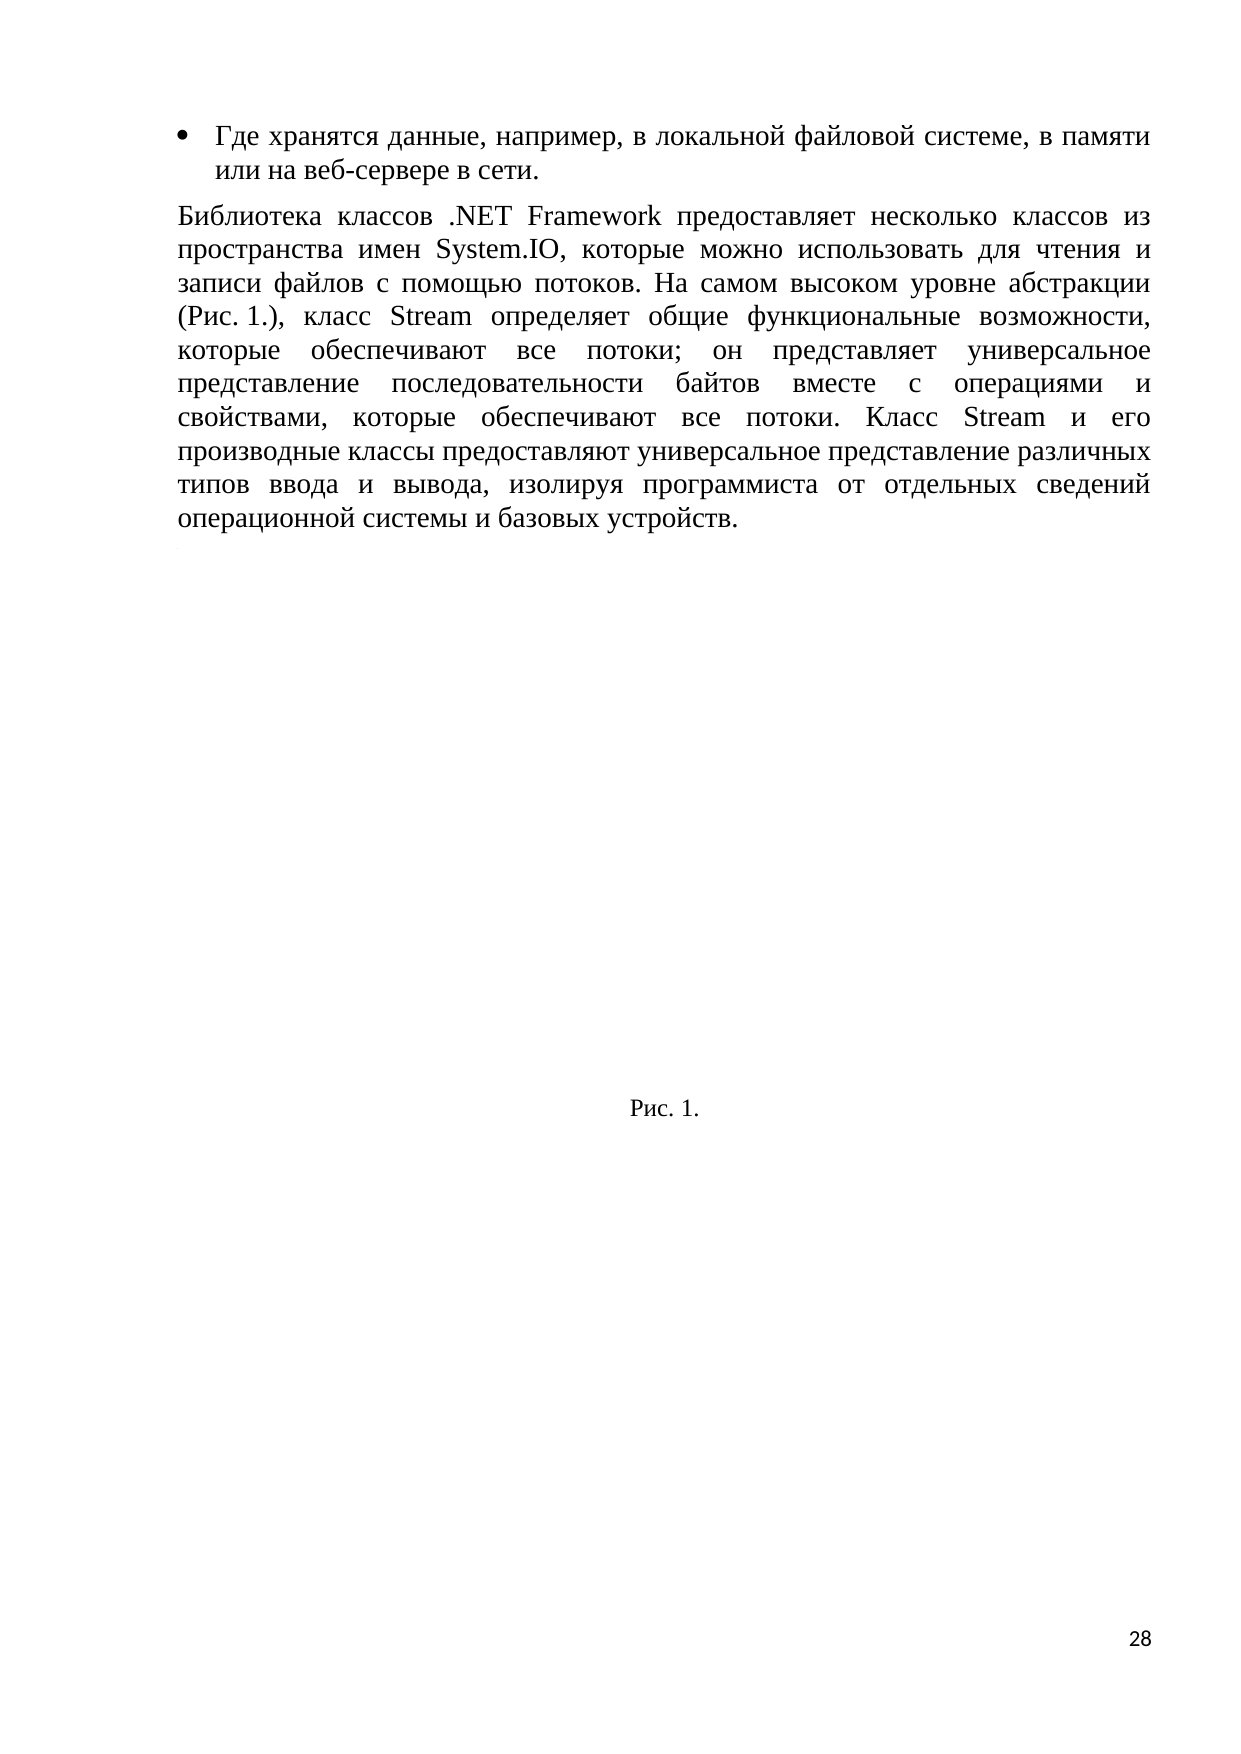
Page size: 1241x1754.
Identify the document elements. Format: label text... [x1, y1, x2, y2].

list Где хранятся данные, например, в локальной файловой системе, в памяти или на веб-сервере в сети. [177, 118, 1152, 185]
text Библиотека классов .NET Framework предоставляет несколько классов из пространства имен System.IO, которые можно использовать для чтения и записи файлов с помощью потоков. На самом высоком уровне абстракции (Рис. 1.), класс Stream определяет общие функциональные возможности, которые обеспечивают все потоки; он представляет универсальное представление последовательности байтов вместе с операциями и свойствами, которые обеспечивают все потоки. Класс Stream и его производные классы предоставляют универсальное представление различных типов ввода и вывода, изолируя программиста от отдельных сведений операционной системы и базовых устройств. [177, 198, 1152, 533]
text Рис. 1. [177, 1093, 1152, 1121]
